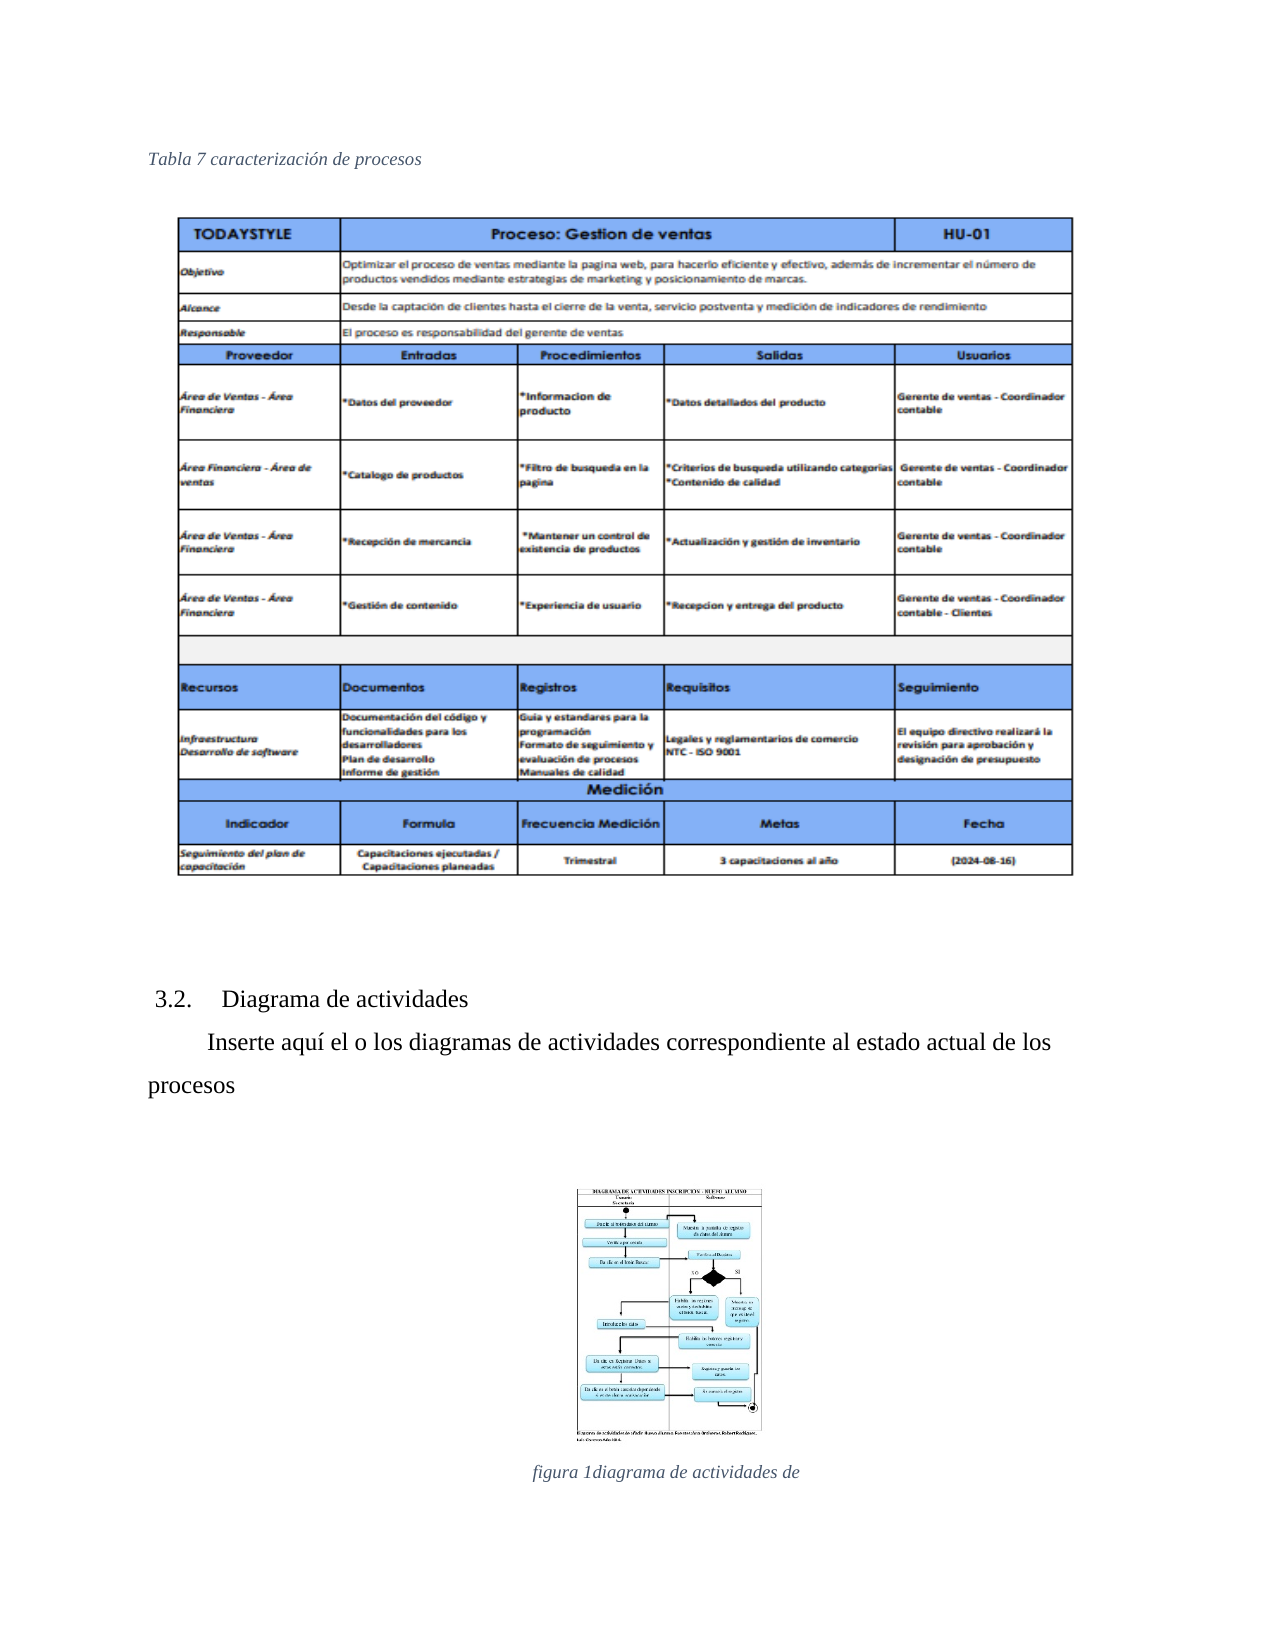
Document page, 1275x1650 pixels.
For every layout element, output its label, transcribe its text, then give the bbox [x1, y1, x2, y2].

picture [541, 1156, 793, 1447]
text Tabla 7 caracterización de procesos [148, 148, 1127, 169]
picture [147, 190, 1101, 902]
subtitle Diagrama de actividades [154, 984, 1127, 1012]
text Inserte aquí el o los diagramas de actividades correspondiente al estado actual de los procesos [148, 1027, 1127, 1099]
